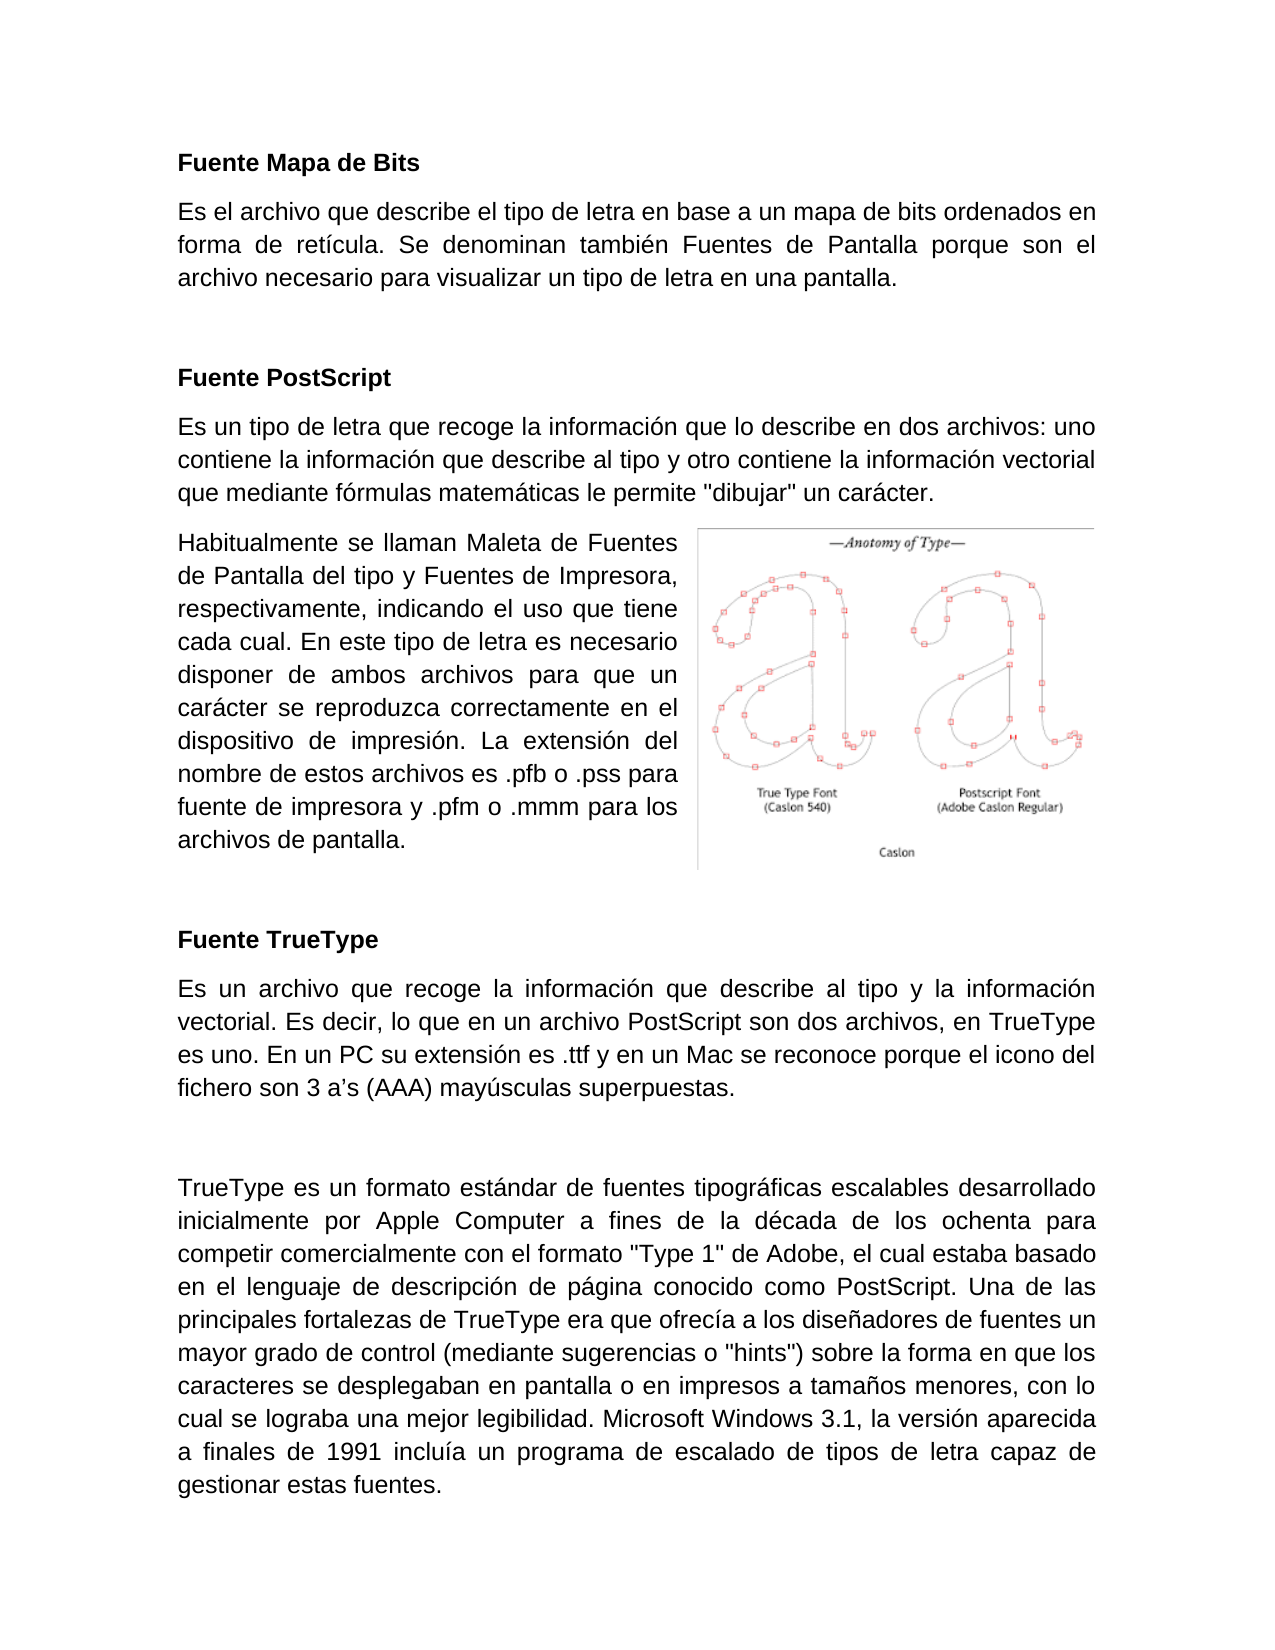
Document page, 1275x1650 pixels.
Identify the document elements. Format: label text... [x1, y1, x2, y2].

text Fuente PostScript [177, 363, 1098, 391]
text Es el archivo que describe el tipo de letra en base a un mapa de bits ordenados en forma de retícula. Se denominan también Fuentes de Pantalla porque son el archivo necesario para visualizar un tipo de letra en una pantalla. [177, 197, 1098, 292]
text Es un archivo que recoge la información que describe al tipo y la información vectorial. Es decir, lo que en un archivo PostScript son dos archivos, en TrueType es uno. En un PC su extensión es .ttf y en un Mac se reconoce porque el icono del fichero son 3 a’s (AAA) mayúsculas superpuestas. [177, 974, 1098, 1102]
text Habitualmente se llaman Maleta de Fuentes de Pantalla del tipo y Fuentes de Impresora, respectivamente, indicando el uso que tiene cada cual. En este tipo de letra es necesario disponer de ambos archivos para que un carácter se reproduzca correctamente en el dispositivo de impresión. La extensión del nombre de estos archivos es .pfb o .pss para fuente de impresora y .pfm o .mmm para los archivos de pantalla. [177, 528, 697, 854]
text TrueType es un formato estándar de fuentes tipográficas escalables desarrollado inicialmente por Apple Computer a fines de la década de los ochenta para competir comercialmente con el formato "Type 1" de Adobe, el cual estaba basado en el lenguaje de descripción de página conocido como PostScript. Una de las principales fortalezas de TrueType era que ofrecía a los diseñadores de fuentes un mayor grado de control (mediante sugerencias o "hints") sobre la forma en que los caracteres se desplegaban en pantalla o en impresos a tamaños menores, con lo cual se lograba una mejor legibilidad. Microsoft Windows 3.1, la versión aparecida a finales de 1991 incluía un programa de escalado de tipos de letra capaz de gestionar estas fuentes. [177, 1173, 1098, 1499]
picture [697, 528, 1095, 870]
text Es un tipo de letra que recoge la información que lo describe en dos archivos: uno contiene la información que describe al tipo y otro contiene la información vectorial que mediante fórmulas matemáticas le permite "dibujar" un carácter. [177, 412, 1098, 507]
text Fuente TrueType [177, 925, 1098, 953]
text Fuente Mapa de Bits [177, 148, 1098, 176]
